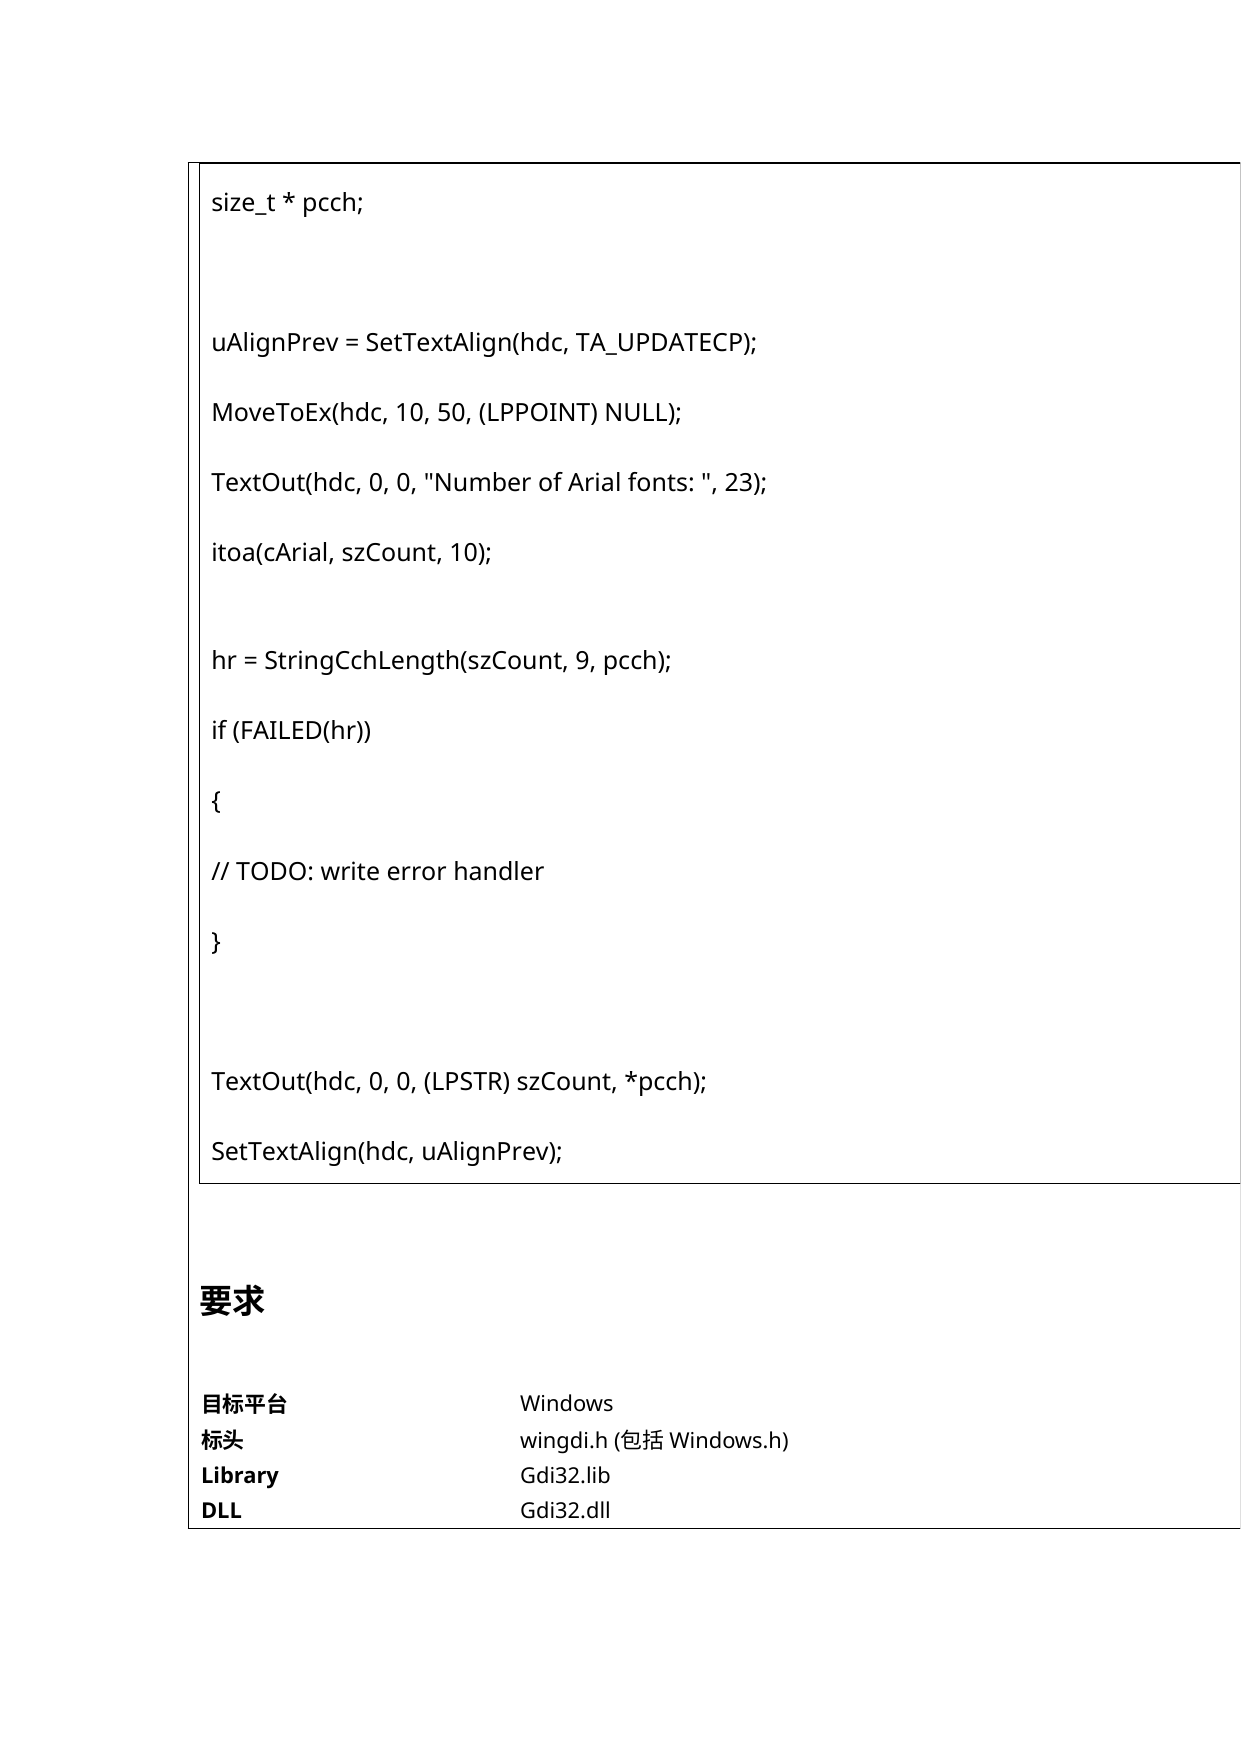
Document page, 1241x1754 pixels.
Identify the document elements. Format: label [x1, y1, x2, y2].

table_header [189, 163, 1240, 1528]
